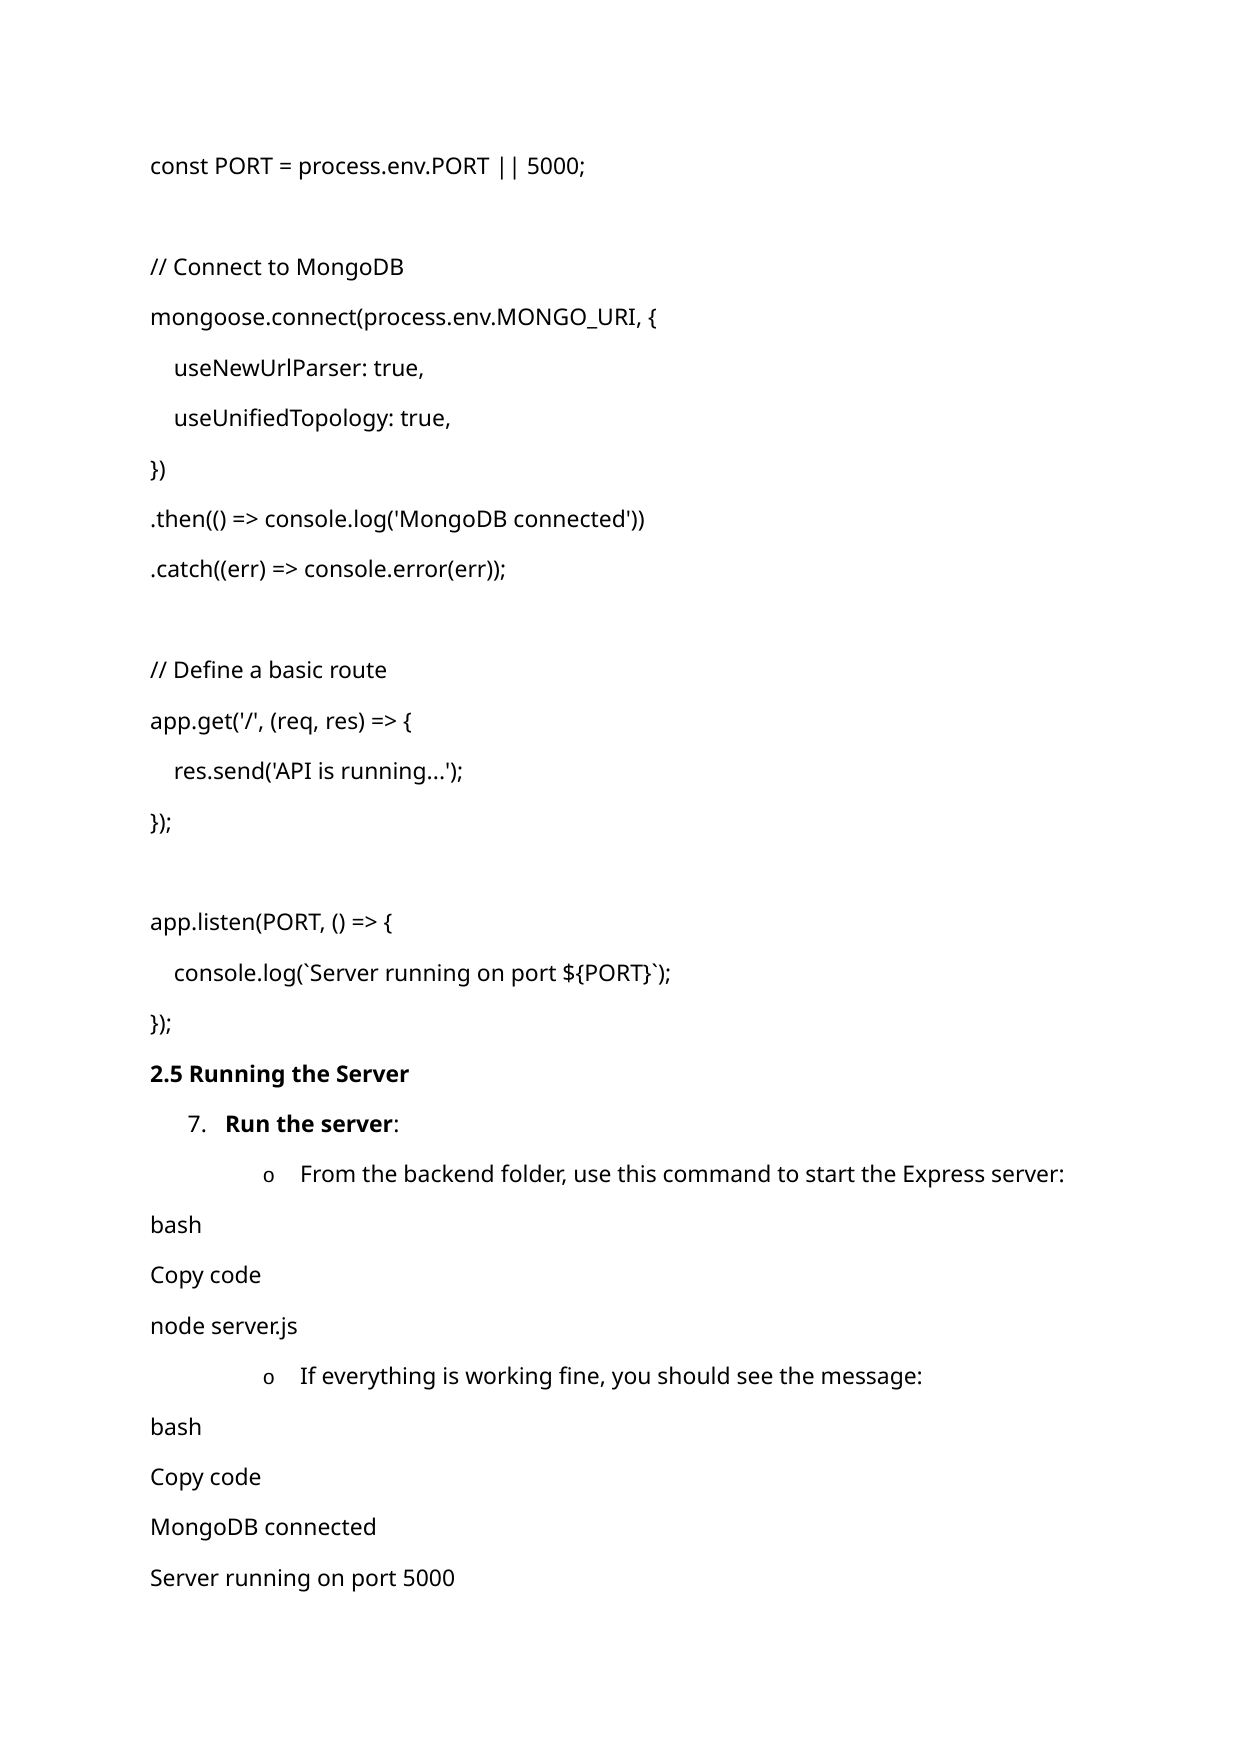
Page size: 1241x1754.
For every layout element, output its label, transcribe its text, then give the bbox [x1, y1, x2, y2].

list Run the server: [187, 1108, 1090, 1139]
text const PORT = process.env.PORT || 5000; [150, 150, 1090, 181]
text }) [150, 452, 1090, 484]
text 2.5 Running the Server [150, 1057, 1090, 1089]
text .then(() => console.log('MongoDB connected')) [150, 503, 1090, 534]
text .catch((err) => console.error(err)); [150, 553, 1090, 584]
text MongoDB connected [150, 1511, 1090, 1542]
text app.listen(PORT, () => { [150, 906, 1090, 937]
text useNewUrlParser: true, [150, 352, 1090, 383]
text useUnifiedTopology: true, [150, 402, 1090, 433]
text node server.js [150, 1309, 1090, 1341]
list From the backend folder, use this command to start the Express server: [262, 1158, 1090, 1189]
text // Define a basic route [150, 654, 1090, 685]
text res.send('API is running...'); [150, 755, 1090, 786]
text Copy code [150, 1259, 1090, 1290]
text }); [150, 805, 1090, 837]
text mongoose.connect(process.env.MONGO_URI, { [150, 301, 1090, 332]
text }); [150, 1007, 1090, 1038]
text bash [150, 1209, 1090, 1240]
text Copy code [150, 1461, 1090, 1492]
text bash [150, 1410, 1090, 1442]
list If everything is working fine, you should see the message: [262, 1360, 1090, 1391]
text console.log(`Server running on port ${PORT}`); [150, 957, 1090, 988]
text Server running on port 5000 [150, 1562, 1090, 1593]
text // Connect to MongoDB [150, 251, 1090, 282]
text app.get('/', (req, res) => { [150, 704, 1090, 736]
